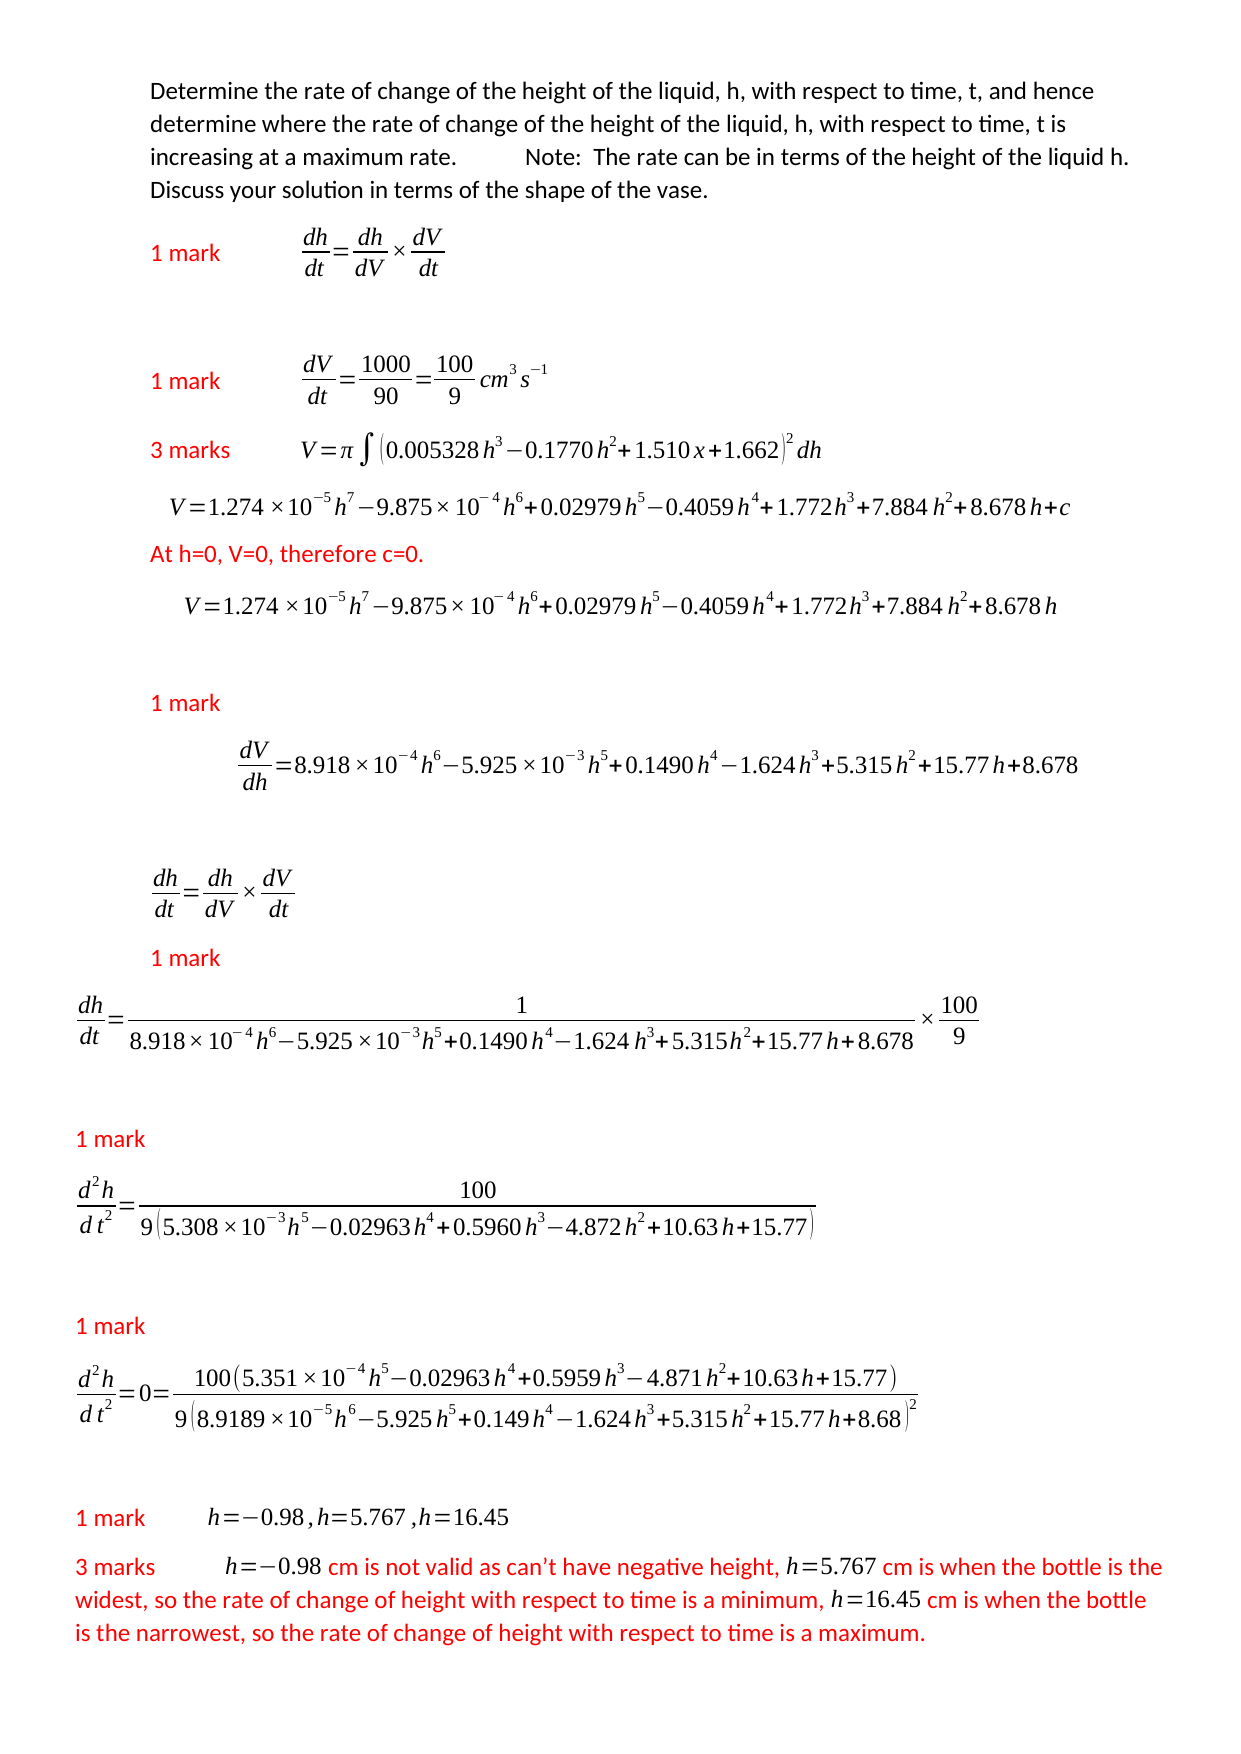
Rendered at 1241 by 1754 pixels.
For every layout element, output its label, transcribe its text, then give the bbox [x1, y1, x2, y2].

text At h=0, V=0, therefore c=0. [150, 538, 1165, 569]
text 3 marks [150, 429, 1165, 469]
text Determine the rate of change of the height of the liquid, h, with respect to time, t, and hence determine where the rate of change of the height of the liquid, h, with respect to time, t is increasing at a maximum rate. Note: The rate can be in terms of the height of the liquid h. Discuss your solution in terms of the shape of the vase. [150, 75, 1165, 204]
text 1 mark [150, 687, 1165, 718]
text 1 mark [150, 942, 1165, 973]
text 1 mark [75, 1310, 1165, 1341]
text 1 mark [150, 351, 1165, 410]
text 1 mark [75, 1123, 1165, 1153]
text 1 mark [75, 1502, 1165, 1532]
text 1 mark [150, 223, 1165, 282]
text 3 marks cm is not valid as can’t have negative height, cm is when the bottle is the widest, so the rate of change of height with respect to time is a minimum, cm is when the bottle is the narrowest, so the rate of change of height with respect to time is a maximum. [75, 1552, 1165, 1648]
